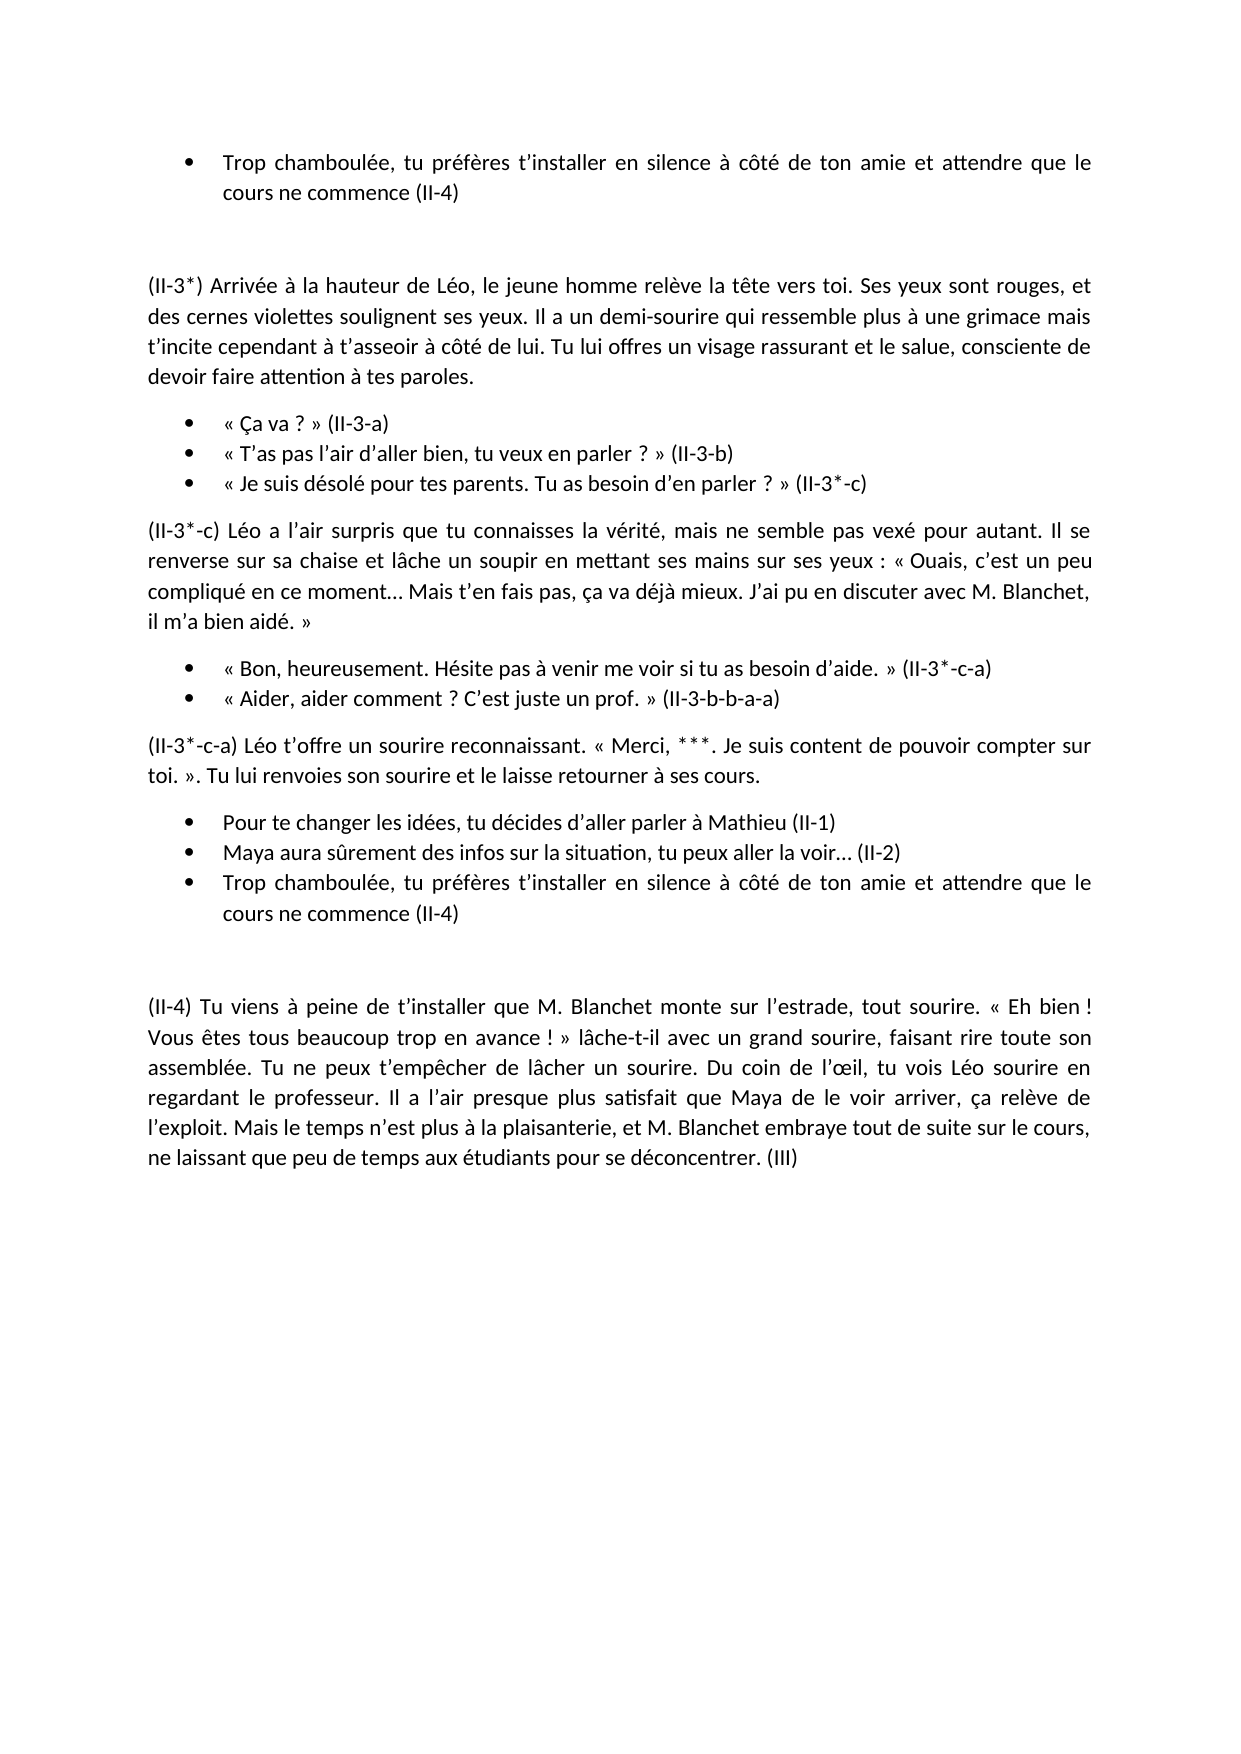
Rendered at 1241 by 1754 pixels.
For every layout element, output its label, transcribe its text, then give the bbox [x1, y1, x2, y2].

list « Ça va ? » (II-3-a) [185, 409, 1093, 437]
list « Bon, heureusement. Hésite pas à venir me voir si tu as besoin d’aide. » (II-3*-c-a) [185, 654, 1093, 682]
list Pour te changer les idées, tu décides d’aller parler à Mathieu (II-1) [185, 808, 1093, 836]
text (II-4) Tu viens à peine de t’installer que M. Blanchet monte sur l’estrade, tout sourire. « Eh bien ! Vous êtes tous beaucoup trop en avance ! » lâche-t-il avec un grand sourire, faisant rire toute son assemblée. Tu ne peux t’empêcher de lâcher un sourire. Du coin de l’œil, tu vois Léo sourire en regardant le professeur. Il a l’air presque plus satisfait que Maya de le voir arriver, ça relève de l’exploit. Mais le temps n’est plus à la plaisanterie, et M. Blanchet embraye tout de suite sur le cours, ne laissant que peu de temps aux étudiants pour se déconcentrer. (III) [148, 992, 1093, 1171]
list « Je suis désolé pour tes parents. Tu as besoin d’en parler ? » (II-3*-c) [185, 469, 1093, 497]
list « T’as pas l’air d’aller bien, tu veux en parler ? » (II-3-b) [185, 439, 1093, 467]
list Trop chamboulée, tu préfères t’installer en silence à côté de ton amie et attendre que le cours ne commence (II-4) [185, 868, 1093, 927]
list « Aider, aider comment ? C’est juste un prof. » (II-3-b-b-a-a) [185, 684, 1093, 712]
list Trop chamboulée, tu préfères t’installer en silence à côté de ton amie et attendre que le cours ne commence (II-4) [185, 148, 1093, 206]
text (II-3*) Arrivée à la hauteur de Léo, le jeune homme relève la tête vers toi. Ses yeux sont rouges, et des cernes violettes soulignent ses yeux. Il a un demi-sourire qui ressemble plus à une grimace mais t’incite cependant à t’asseoir à côté de lui. Tu lui offres un visage rassurant et le salue, consciente de devoir faire attention à tes paroles. [148, 272, 1093, 390]
text (II-3*-c-a) Léo t’offre un sourire reconnaissant. « Merci, ***. Je suis content de pouvoir compter sur toi. ». Tu lui renvoies son sourire et le laisse retourner à ses cours. [148, 731, 1093, 789]
list Maya aura sûrement des infos sur la situation, tu peux aller la voir… (II-2) [185, 838, 1093, 866]
text (II-3*-c) Léo a l’air surpris que tu connaisses la vérité, mais ne semble pas vexé pour autant. Il se renverse sur sa chaise et lâche un soupir en mettant ses mains sur ses yeux : « Ouais, c’est un peu compliqué en ce moment… Mais t’en fais pas, ça va déjà mieux. J’ai pu en discuter avec M. Blanchet, il m’a bien aidé. » [148, 516, 1093, 635]
